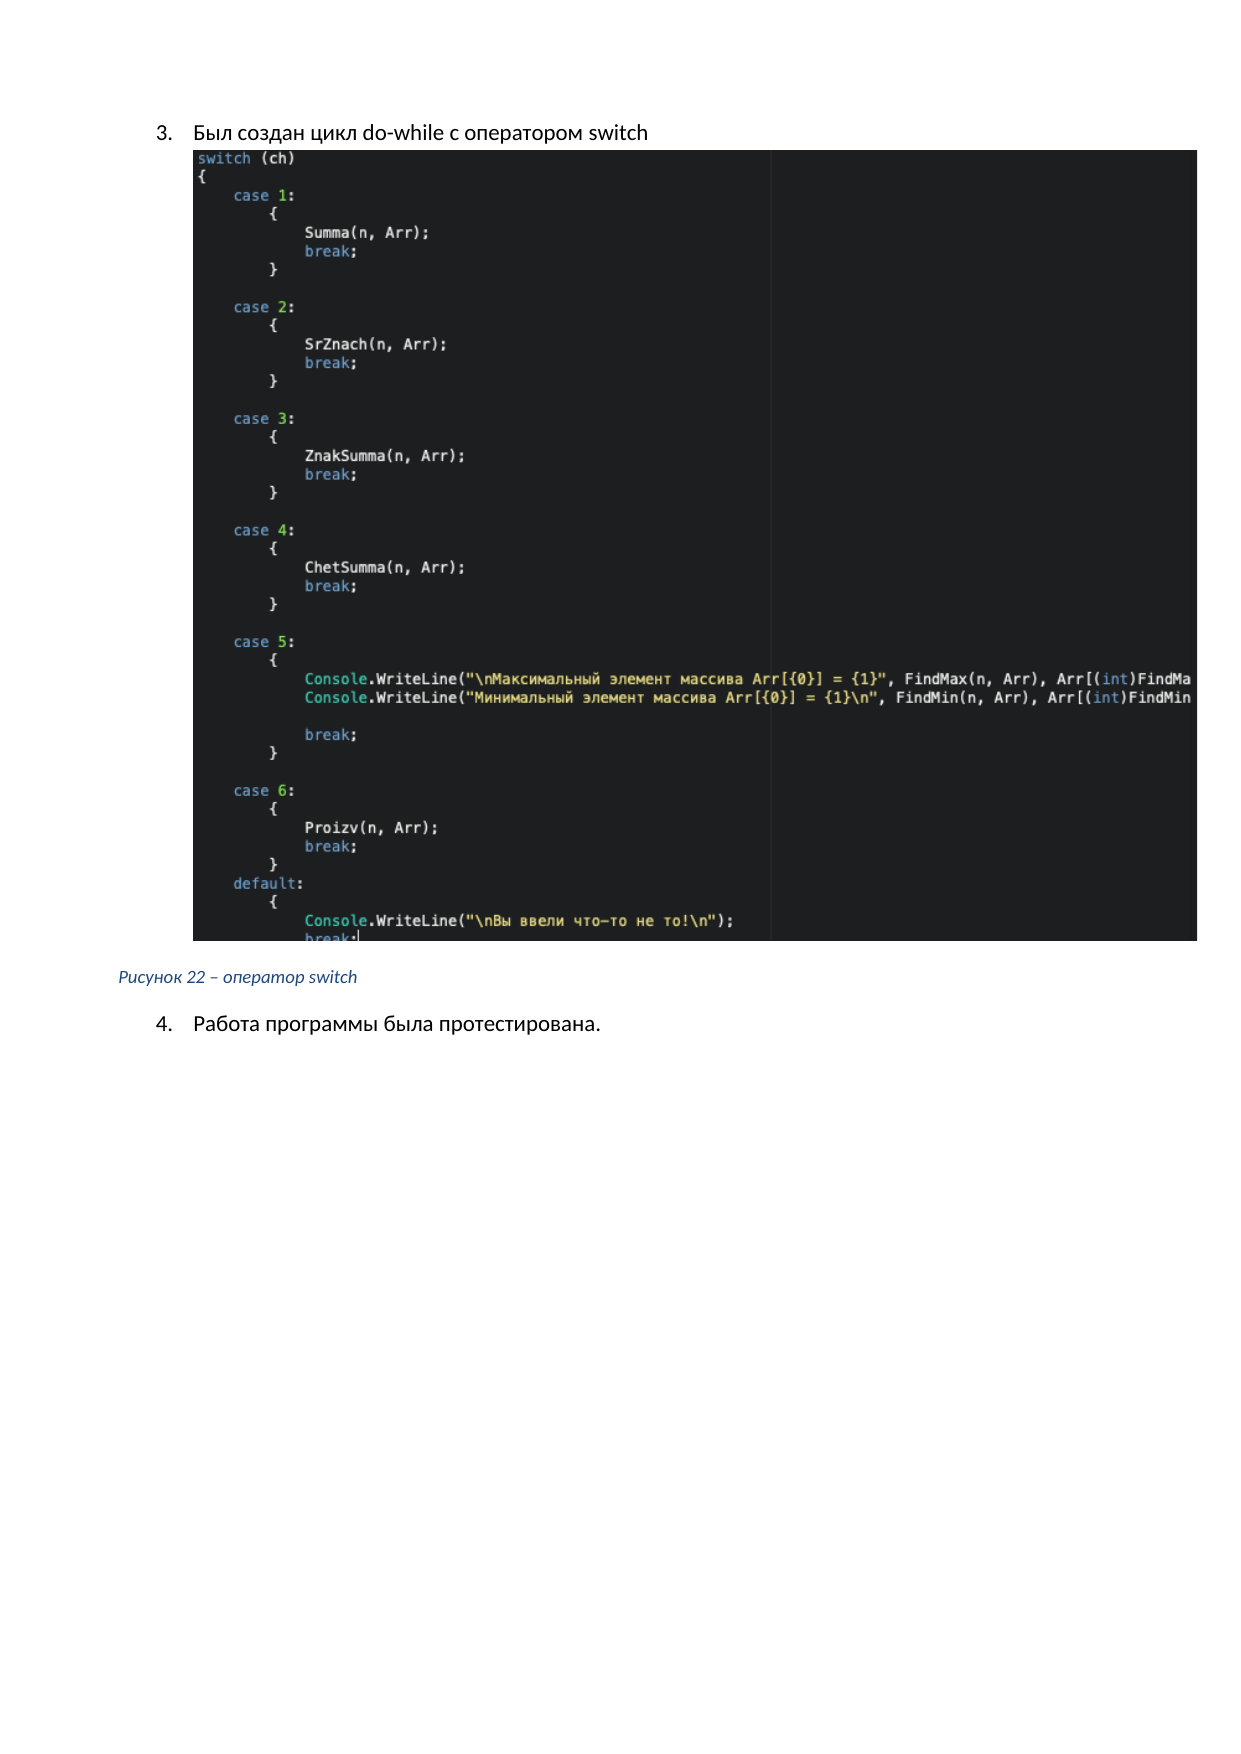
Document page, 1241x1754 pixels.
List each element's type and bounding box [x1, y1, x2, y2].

picture [193, 150, 1198, 941]
